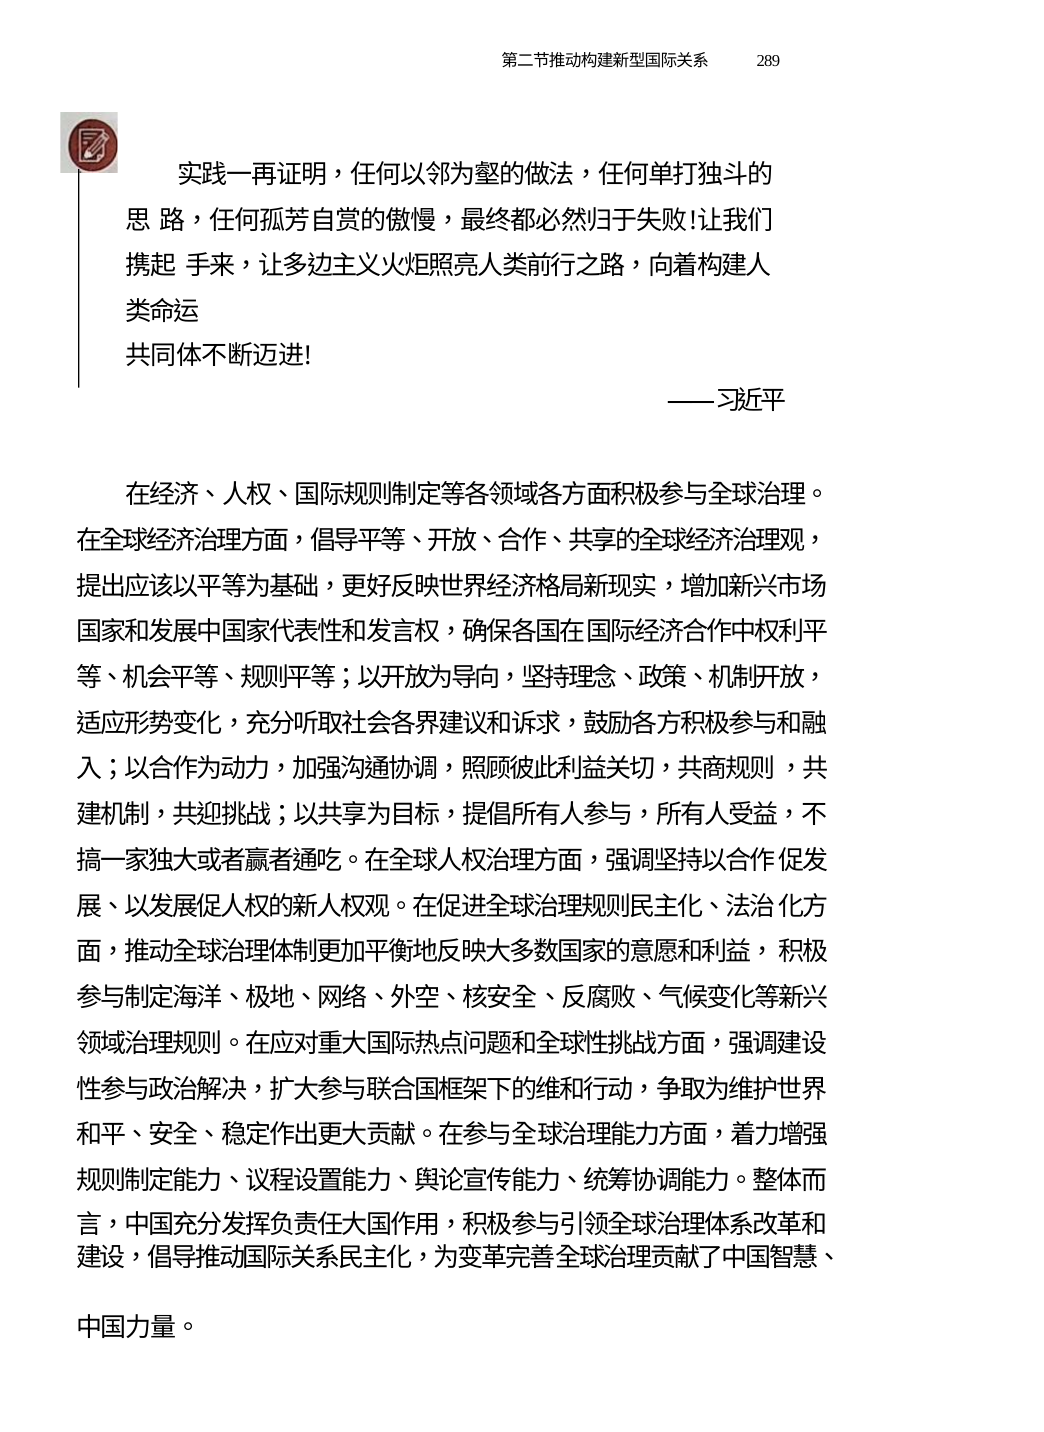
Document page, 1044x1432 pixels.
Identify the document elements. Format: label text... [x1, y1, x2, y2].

text 言，中国充分发挥负责任大国作用，积极参与引领全球治理体系改革和 [76, 1207, 887, 1240]
text 实践一再证明，任何以邻为壑的做法，任何单打独斗的思 路，任何孤芳自赏的傲慢，最终都必然归于失败!让我们携起 手来，让多边主义火炬照亮人类前行之路，向着构建人类命运 [125, 156, 774, 328]
text 在经济、人权、国际规则制定等各领域各方面积极参与全球治理。 在全球经济治理方面，倡导平等、开放、合作、共享的全球经济治理观， 提出应该以平等为基础，更好反映世界经济格局新现实，增加新兴市场 国家和发展中国家代表性和发言权，确保各国在国际经济合作中权利平 等、机会平等、规则平等；以开放为导向，坚持理念、政策、机制开放， 适应形势变化，充分听取社会各界建议和诉求，鼓励各方积极参与和融 入；以合作为动力，加强沟通协调，照顾彼此利益关切，共商规则，共 建机制，共迎挑战；以共享为目标，提倡所有人参与，所有人受益，不 搞一家独大或者赢者通吃。在全球人权治理方面，强调坚持以合作促发 展、以发展促人权的新人权观。在促进全球治理规则民主化、法治化方 面，推动全球治理体制更加平衡地反映大多数国家的意愿和利益，积极 参与制定海洋、极地、网络、外空、核安全、反腐败、气候变化等新兴 领域治理规则。在应对重大国际热点问题和全球性挑战方面，强调建设 性参与政治解决，扩大参与联合国框架下的维和行动，争取为维护世界 和平、安全、稳定作出更大贡献。在参与全球治理能力方面，着力增强 规则制定能力、议程设置能力、舆论宣传能力、统筹协调能力。整体而 [76, 476, 831, 1197]
text 共同体不断迈进! [125, 338, 887, 371]
text ——习近平 [667, 383, 887, 416]
text 第二节推动构建新型国际关系 289 [501, 49, 887, 70]
picture [60, 112, 118, 173]
text 建设，倡导推动国际关系民主化，为变革完善全球治理贡献了中国智慧、 [76, 1253, 887, 1311]
text 中国力量。 [76, 1311, 887, 1343]
